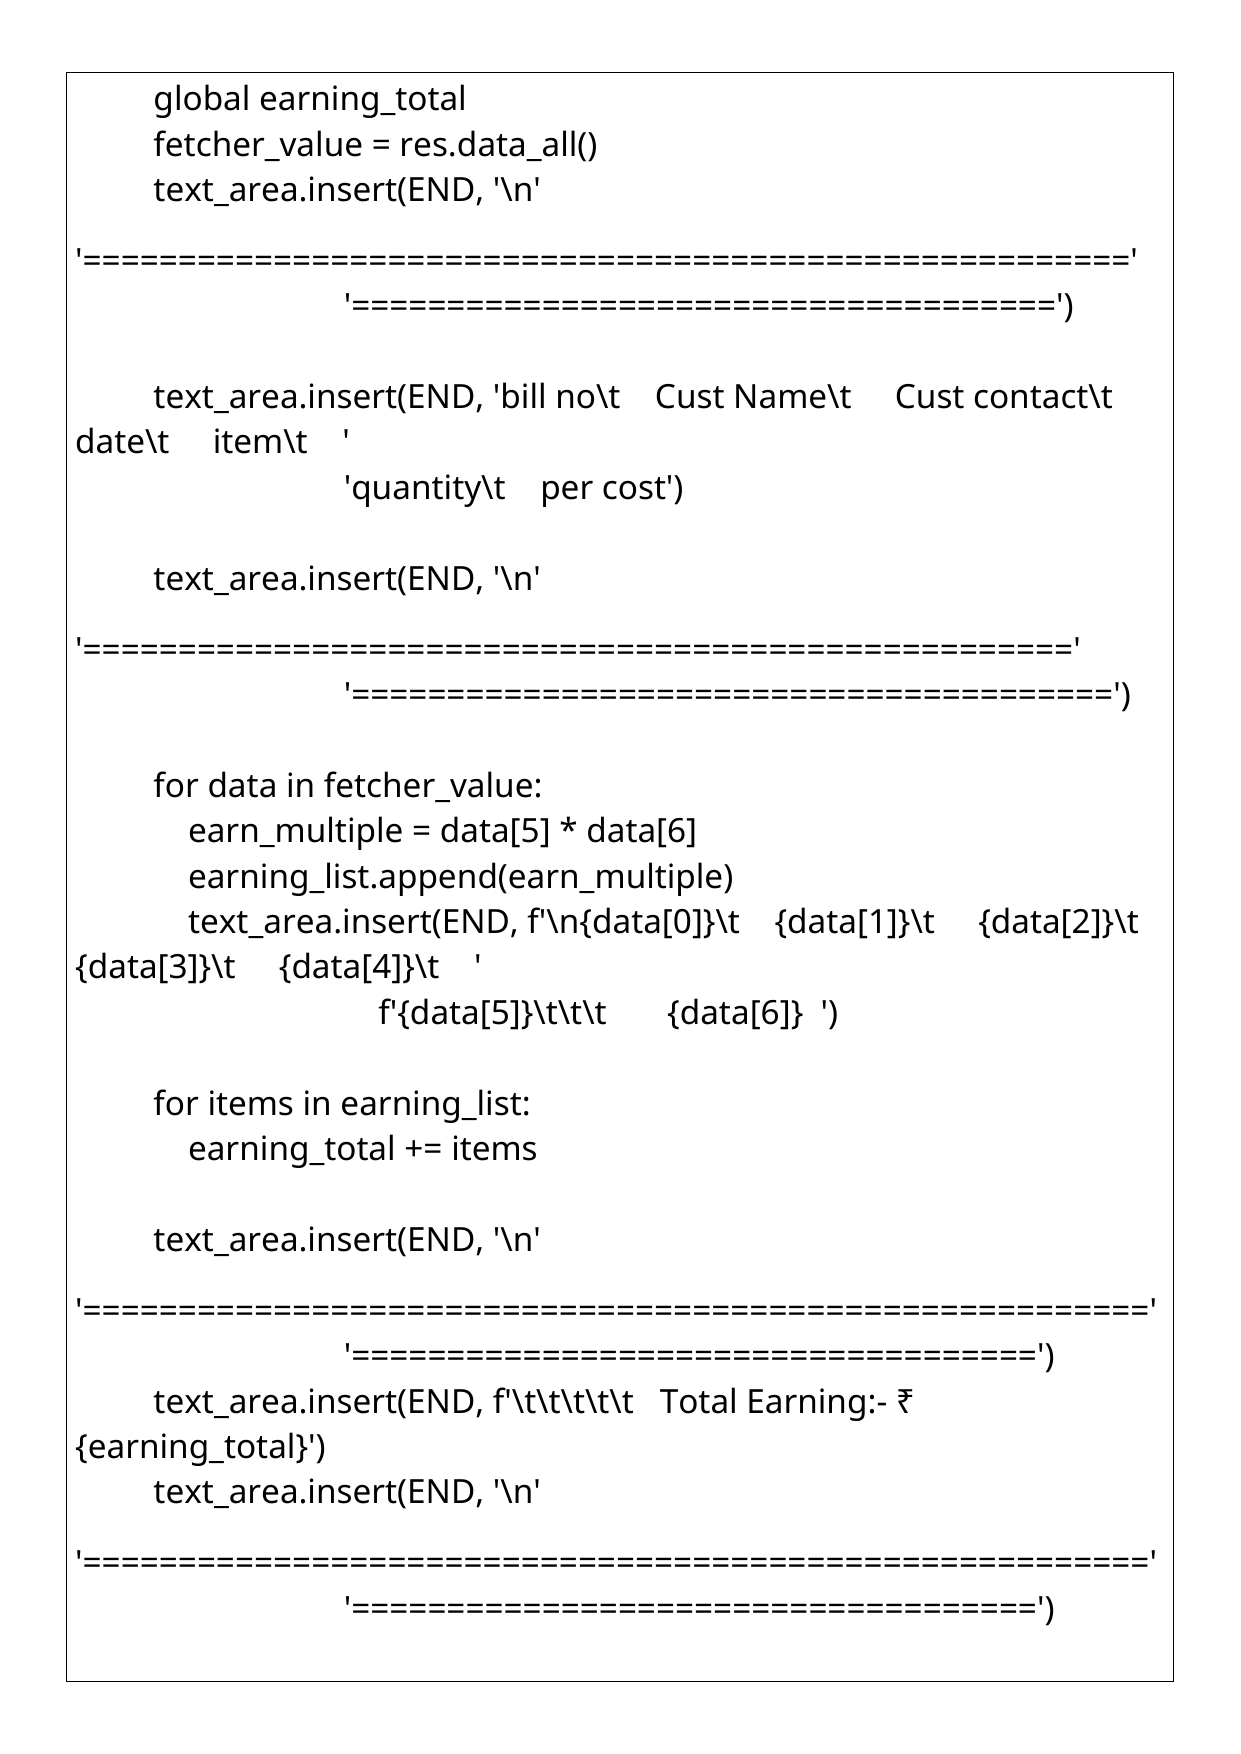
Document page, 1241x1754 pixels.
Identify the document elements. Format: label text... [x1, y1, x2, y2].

text '=====================================') [75, 282, 1165, 327]
text text_area.insert(END, f'\n{data[0]}\t {data[1]}\t {data[2]}\t {data[3]}\t {data[4]}\t ' [75, 898, 1165, 989]
text text_area.insert(END, f'\t\t\t\t\t Total Earning:- ₹{earning_total}') [75, 1377, 1165, 1468]
text text_area.insert(END, '\n' [75, 1216, 1165, 1261]
text earning_total += items [75, 1125, 1165, 1170]
text for items in earning_list: [75, 1079, 1165, 1125]
text '====================================') [75, 1332, 1165, 1377]
text '====================================') [75, 1584, 1165, 1630]
text earn_multiple = data[5] * data[6] [75, 807, 1165, 852]
text text_area.insert(END, '\n' [75, 554, 1165, 600]
text '====================================================' [75, 600, 1165, 671]
text text_area.insert(END, '\n' [75, 1468, 1165, 1514]
text f'{data[5]}\t\t\t {data[6]} ') [75, 989, 1165, 1034]
text '=======================================================' [75, 211, 1165, 282]
text global earning_total [75, 75, 1165, 120]
text for data in fetcher_value: [75, 762, 1165, 807]
text fetcher_value = res.data_all() [75, 120, 1165, 166]
text '========================================================' [75, 1261, 1165, 1332]
text text_area.insert(END, '\n' [75, 166, 1165, 211]
text earning_list.append(earn_multiple) [75, 852, 1165, 898]
text '========================================') [75, 671, 1165, 716]
text 'quantity\t per cost') [75, 464, 1165, 509]
text '========================================================' [75, 1514, 1165, 1584]
text text_area.insert(END, 'bill no\t Cust Name\t Cust contact\t date\t item\t ' [75, 373, 1165, 464]
